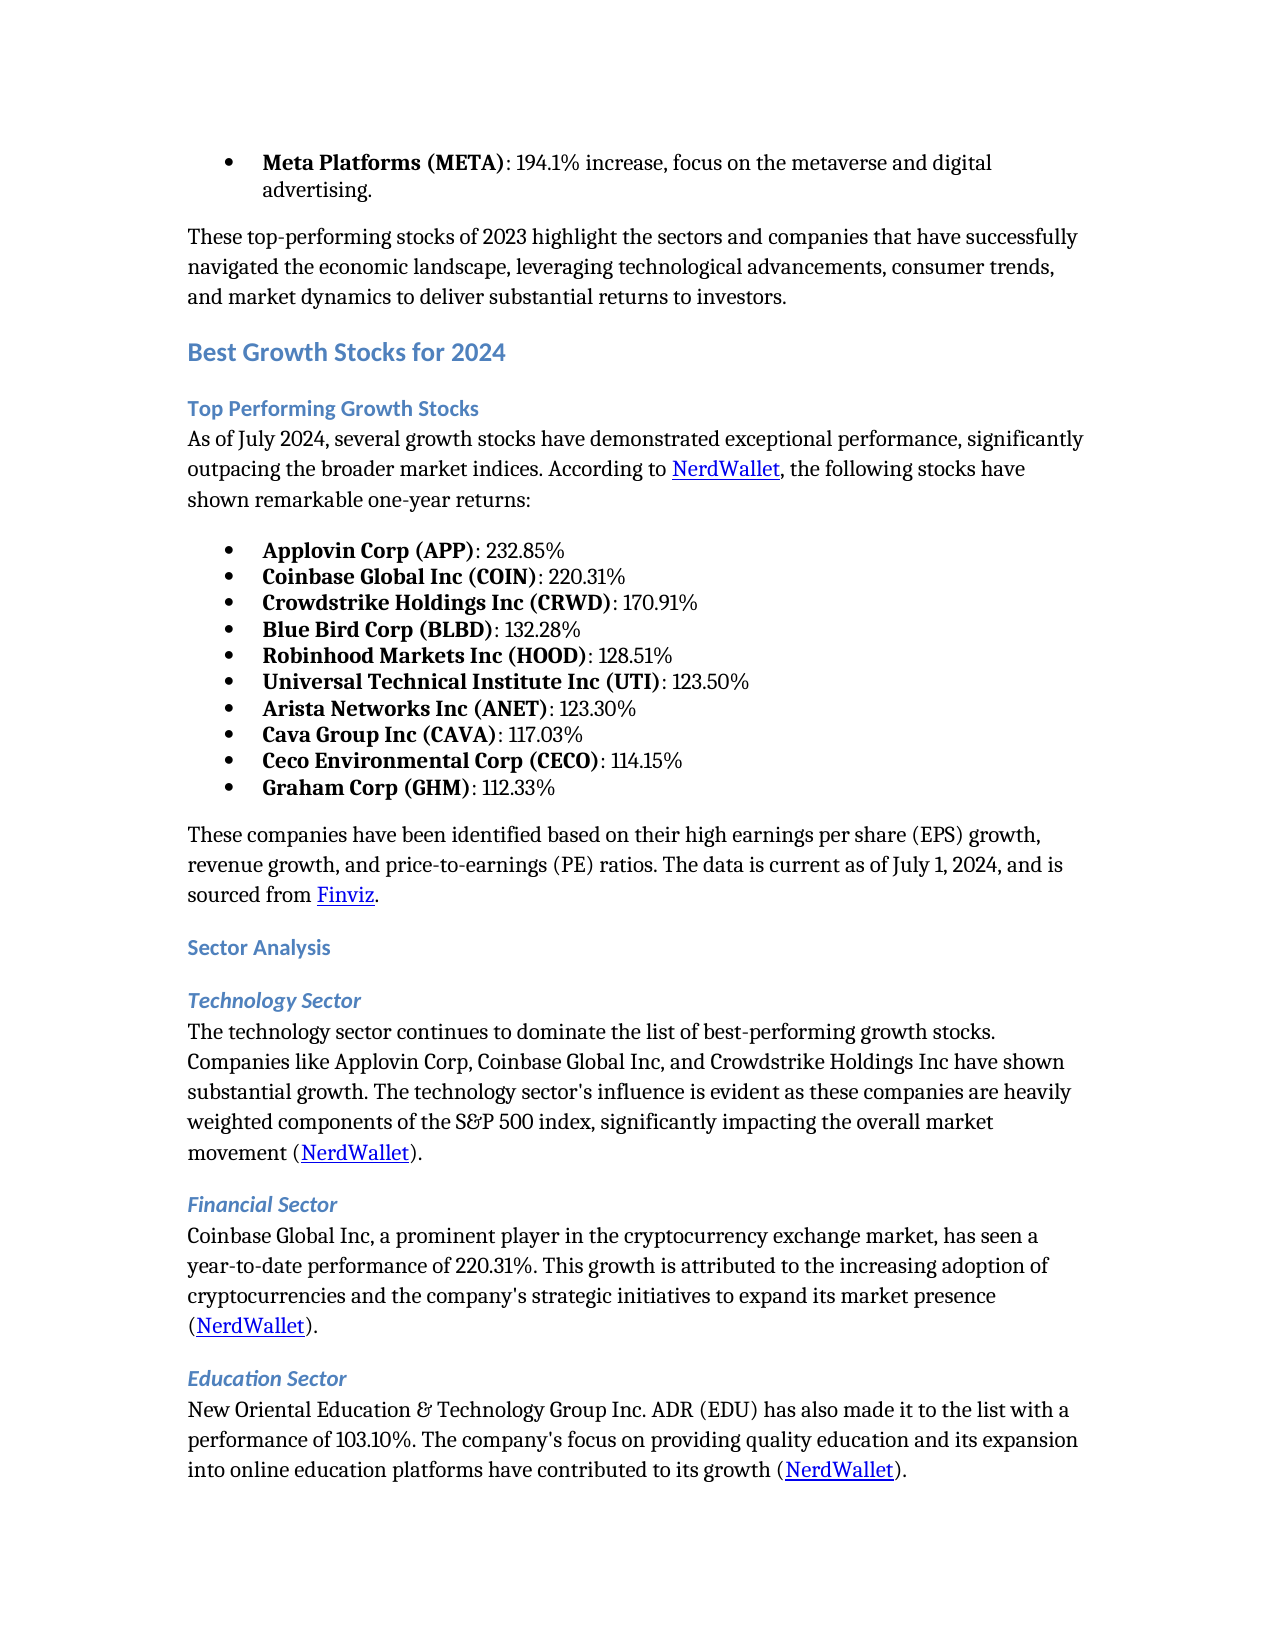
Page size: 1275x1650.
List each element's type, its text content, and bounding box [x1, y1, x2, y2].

subtitle Top Performing Growth Stocks [187, 394, 1087, 422]
subtitle Financial Sector [187, 1190, 1087, 1218]
list Meta Platforms (META): 194.1% increase, focus on the metaverse and digital advertising. [225, 150, 1087, 203]
list Arista Networks Inc (ANET): 123.30% [225, 696, 1087, 722]
list Universal Technical Institute Inc (UTI): 123.50% [225, 669, 1087, 696]
list Graham Corp (GHM): 112.33% [225, 774, 1087, 801]
text These top-performing stocks of 2023 highlight the sectors and companies that have successfully navigated the economic landscape, leveraging technological advancements, consumer trends, and market dynamics to deliver substantial returns to investors. [187, 223, 1087, 310]
list Applovin Corp (APP): 232.85% [225, 537, 1087, 564]
text The technology sector continues to dominate the list of best-performing growth stocks. Companies like Applovin Corp, Coinbase Global Inc, and Crowdstrike Holdings Inc have shown substantial growth. The technology sector's influence is evident as these companies are heavily weighted components of the S&P 500 index, significantly impacting the overall market movement (NerdWallet). [187, 1018, 1087, 1166]
list Crowdstrike Holdings Inc (CRWD): 170.91% [225, 590, 1087, 616]
list Robinhood Markets Inc (HOOD): 128.51% [225, 643, 1087, 669]
text As of July 2024, several growth stocks have demonstrated exceptional performance, significantly outpacing the broader market indices. According to NerdWallet, the following stocks have shown remarkable one-year returns: [187, 426, 1087, 513]
text New Oriental Education & Technology Group Inc. ADR (EDU) has also made it to the list with a performance of 103.10%. The company's focus on providing quality education and its expansion into online education platforms have contributed to its growth (NerdWallet). [187, 1396, 1087, 1483]
subtitle Education Sector [187, 1364, 1087, 1392]
subtitle Best Growth Stocks for 2024 [187, 335, 1087, 368]
list Ceco Environmental Corp (CECO): 114.15% [225, 748, 1087, 774]
list Coinbase Global Inc (COIN): 220.31% [225, 564, 1087, 590]
text Coinbase Global Inc, a prominent player in the cryptocurrency exchange market, has seen a year-to-date performance of 220.31%. This growth is attributed to the increasing adoption of cryptocurrencies and the company's strategic initiatives to expand its market presence (NerdWallet). [187, 1222, 1087, 1339]
list Cava Group Inc (CAVA): 117.03% [225, 722, 1087, 748]
text These companies have been identified based on their high earnings per share (EPS) growth, revenue growth, and price-to-earnings (PE) ratios. The data is current as of July 1, 2024, and is sourced from Finviz. [187, 822, 1087, 908]
subtitle Sector Analysis [187, 933, 1087, 961]
list Blue Bird Corp (BLBD): 132.28% [225, 616, 1087, 643]
subtitle Technology Sector [187, 986, 1087, 1014]
